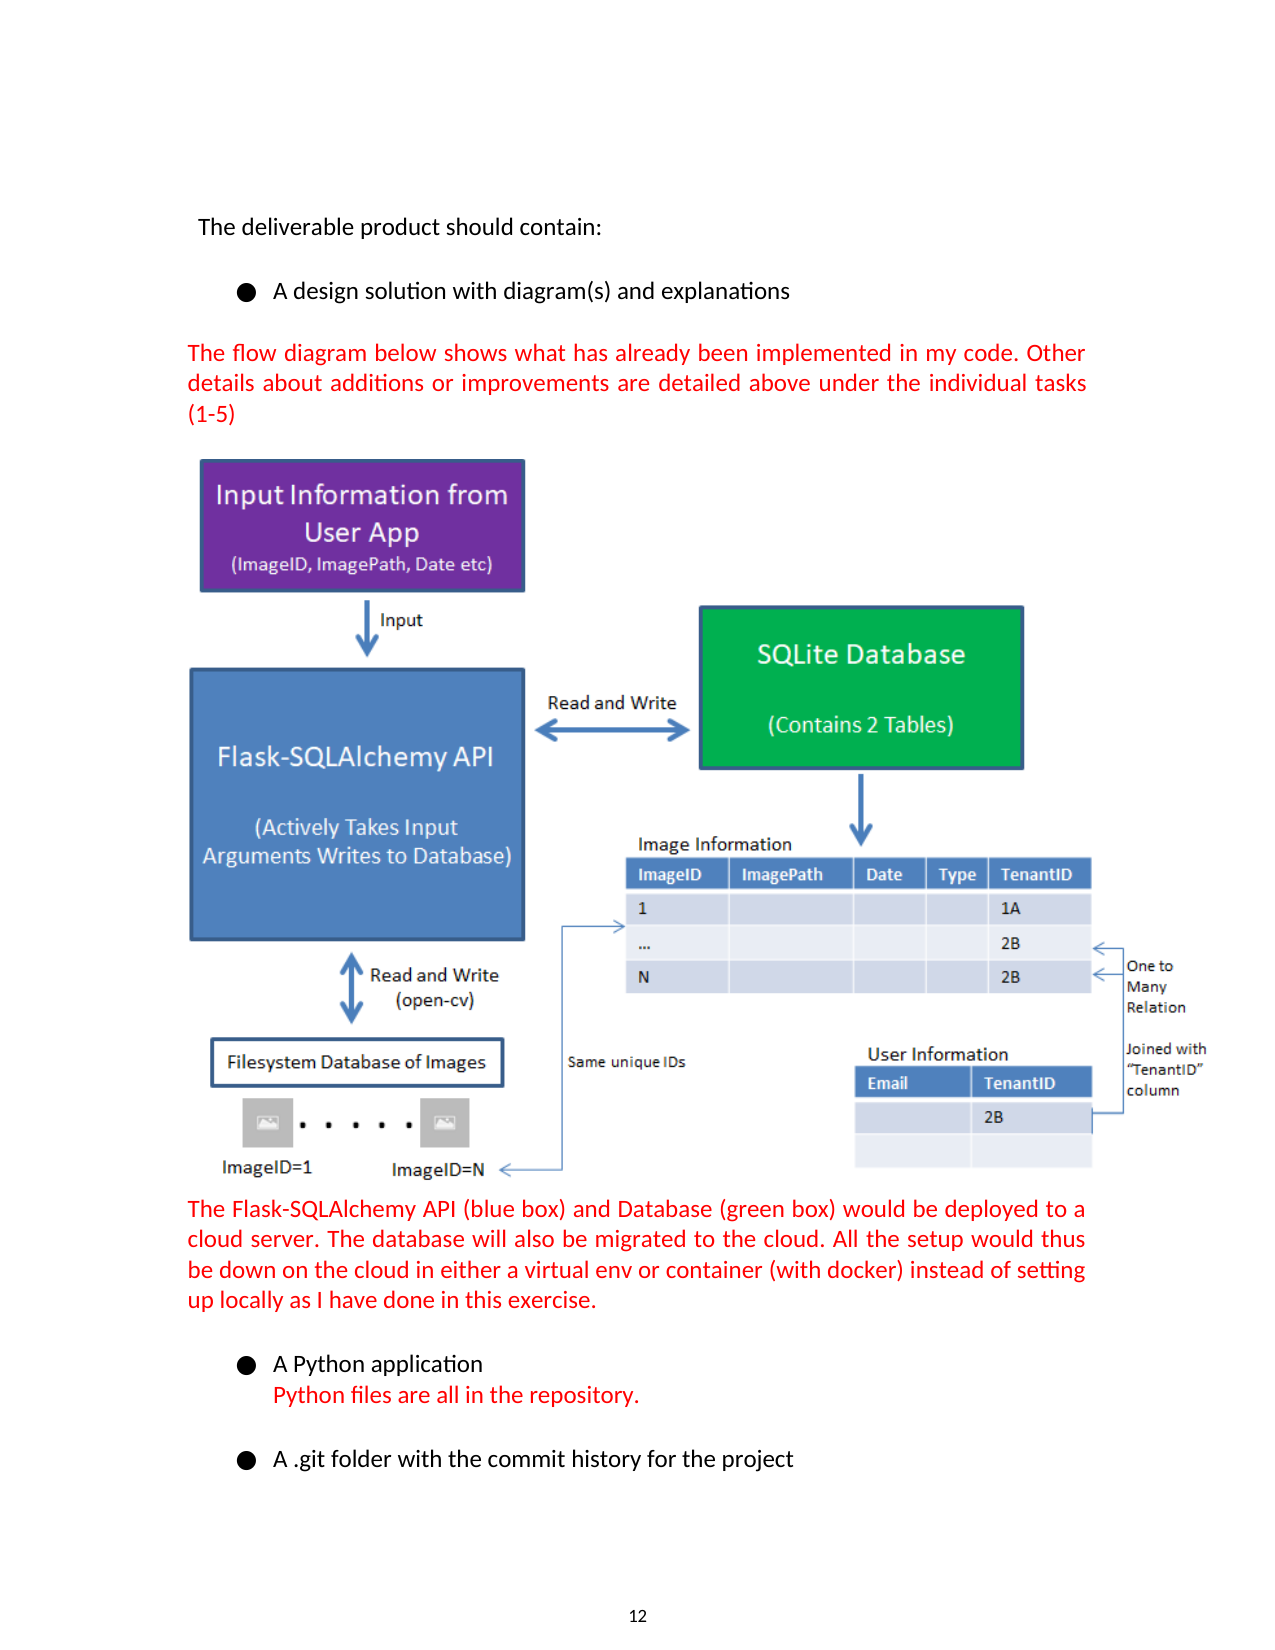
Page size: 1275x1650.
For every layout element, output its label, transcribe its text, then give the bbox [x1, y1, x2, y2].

list A .git folder with the commit history for the project [235, 1440, 1087, 1474]
picture [187, 459, 1211, 1193]
text The deliverable product should contain: [198, 211, 1087, 242]
list A design solution with diagram(s) and explanations [235, 272, 1087, 307]
text The flow diagram below shows what has already been implemented in my code. Other details about additions or improvements are detailed above under the individual tasks (1-5) [187, 337, 1087, 429]
list Python files are all in the repository. [273, 1379, 1087, 1410]
list A Python application [235, 1345, 1087, 1379]
text The Flask-SQLAlchemy API (blue box) and Database (green box) would be deployed to a cloud server. The database will also be migrated to the cloud. All the setup would thus be down on the cloud in either a virtual env or container (with docker) instead of setting up locally as I have done in this exercise. [187, 1193, 1087, 1315]
